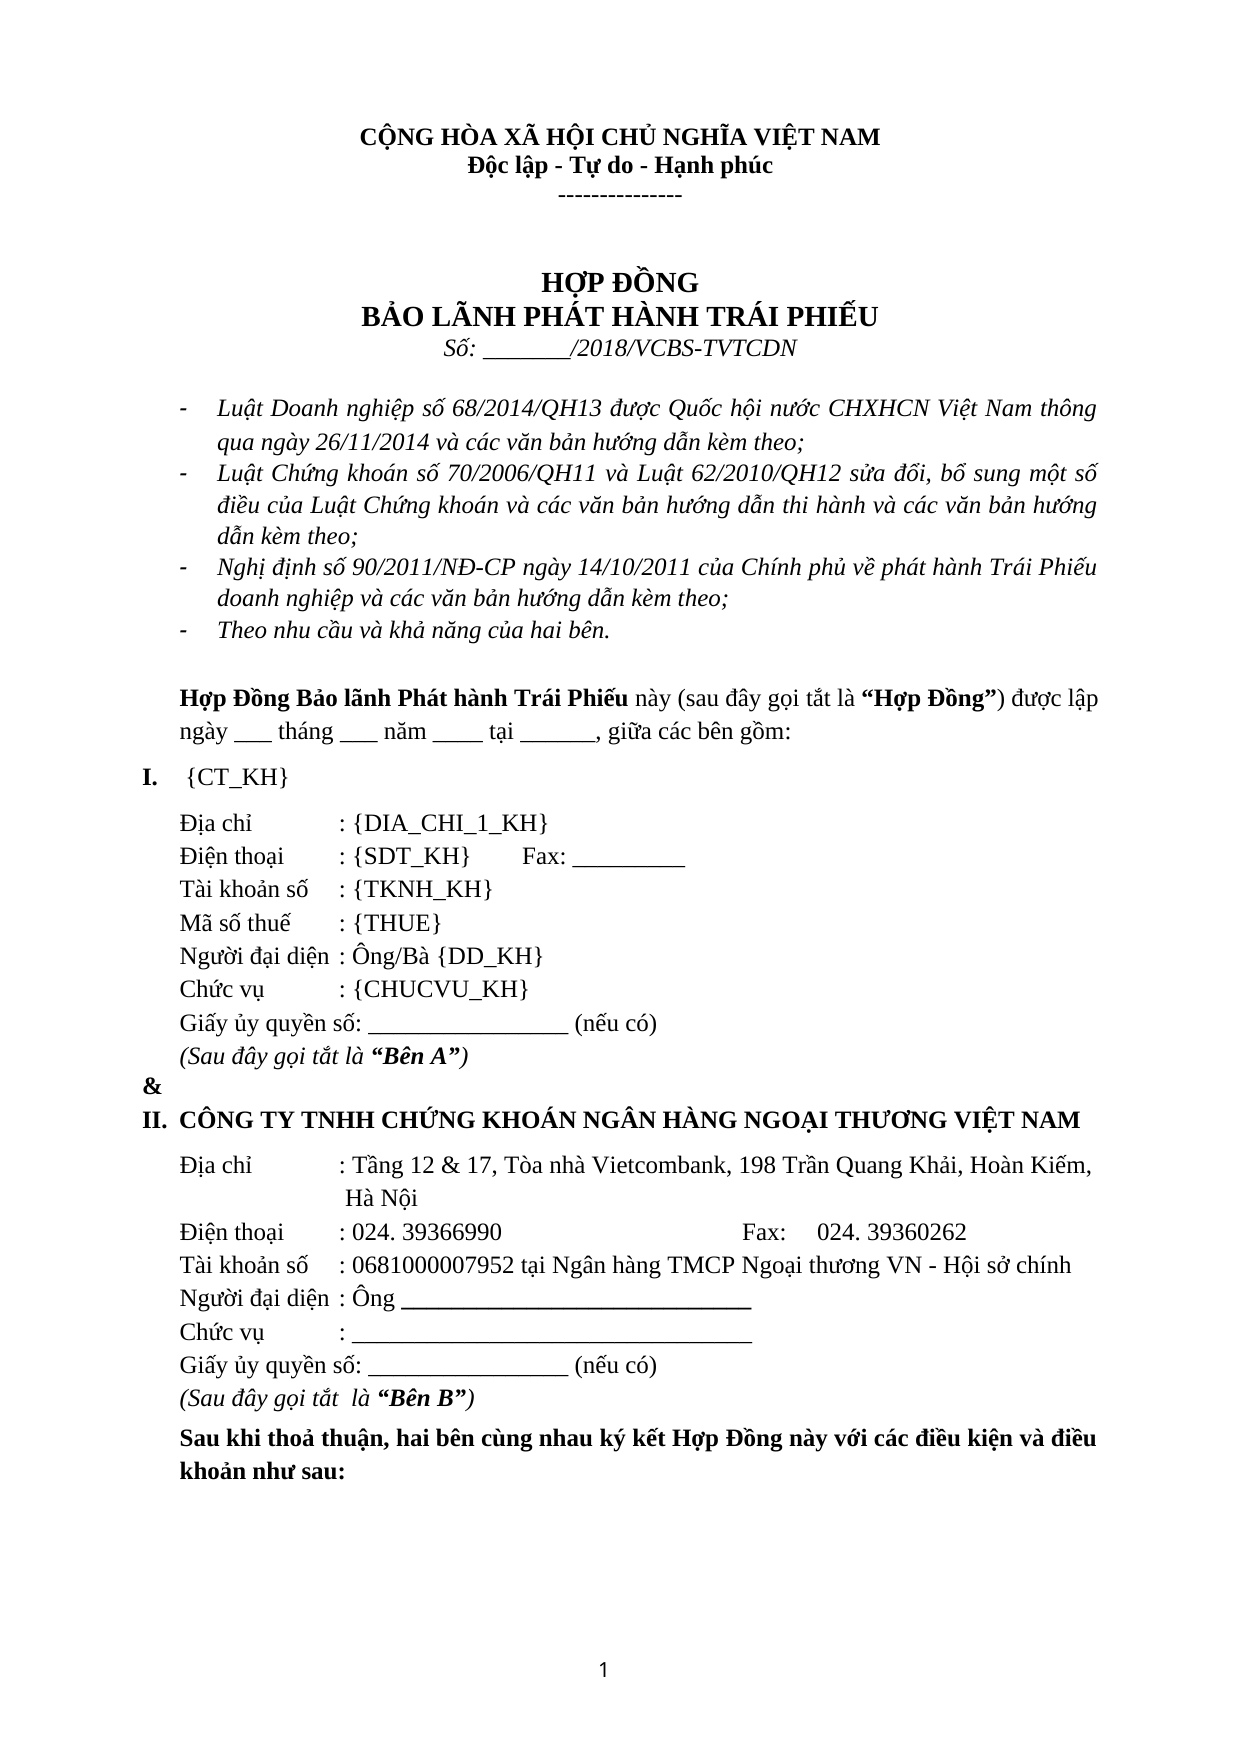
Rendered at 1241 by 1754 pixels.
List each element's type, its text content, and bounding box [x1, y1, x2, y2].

text (Sau đây gọi tắt là “Bên B”) [142, 1380, 1098, 1413]
text Mã số thuế : {THUE} [142, 904, 1098, 938]
text Người đại diện : Ông/Bà {DD_KH} [142, 938, 1098, 971]
text Sau khi thoả thuận, hai bên cùng nhau ký kết Hợp Đồng này với các điều kiện và điều khoản như sau: [142, 1420, 1098, 1486]
text --------------- [142, 179, 1098, 208]
text Hợp Đồng Bảo lãnh Phát hành Trái Phiếu này (sau đây gọi tắt là “Hợp Đồng”) được lập ngày ___ tháng ___ năm ____ tại ______, giữa các bên gồm: [142, 679, 1098, 746]
text Tài khoản số : {TKNH_KH} [142, 871, 1098, 904]
text & [142, 1071, 1098, 1100]
text Điện thoại : 024. 39366990 Fax: 024. 39360262 [142, 1213, 1098, 1247]
text BẢO LÃNH PHÁT HÀNH TRÁI PHIẾU [142, 299, 1098, 333]
list Nghị định số 90/2011/NĐ-CP ngày 14/10/2011 của Chính phủ về phát hành Trái Phiếu doanh nghiệp và các văn bản hướng dẫn kèm theo; [179, 551, 1098, 613]
list Luật Chứng khoán số 70/2006/QH11 và Luật 62/2010/QH12 sửa đổi, bổ sung một số điều của Luật Chứng khoán và các văn bản hướng dẫn thi hành và các văn bản hướng dẫn kèm theo; [179, 457, 1098, 551]
text (Sau đây gọi tắt là “Bên A”) [142, 1038, 1098, 1071]
title CỘNG HÒA XÃ HỘI CHỦ NGHĨA VIỆT NAM [142, 122, 1098, 151]
text Địa chỉ : {DIA_CHI_1_KH} [142, 804, 1098, 838]
text HỢP ĐỒNG [142, 266, 1098, 299]
list Luật Doanh nghiệp số 68/2014/QH13 được Quốc hội nước CHXHCN Việt Nam thông qua ngày 26/11/2014 và các văn bản hướng dẫn kèm theo; [179, 390, 1098, 457]
text I. {CT_KH} [142, 758, 1098, 792]
text Điện thoại : {SDT_KH} Fax: _________ [142, 838, 1098, 871]
text Độc lập - Tự do - Hạnh phúc [142, 151, 1098, 179]
text Chức vụ : {CHUCVU_KH} [142, 971, 1098, 1004]
text II. CÔNG TY TNHH CHỨNG KHOÁN NGÂN HÀNG NGOẠI THƯƠNG VIỆT [142, 1106, 1098, 1134]
list Theo nhu cầu và khả năng của hai bên. [179, 613, 1098, 644]
text Giấy ủy quyền số: ________________ (nếu có) [142, 1004, 1098, 1038]
text Số: _______/2018/VCBS-TVTCDN [142, 333, 1098, 361]
text Giấy ủy quyền số: ________________ (nếu có) [142, 1347, 1098, 1380]
text Tài khoản số : 0681000007952 tại Ngân hàng TMCP Ngoại thương VN - Hội sở chính [142, 1247, 1098, 1280]
text Người đại diện : Ông ____________________________ [142, 1280, 1098, 1313]
text Chức vụ : ________________________________ [142, 1313, 1098, 1347]
text Hà Nội [142, 1180, 1098, 1213]
text Địa chỉ : Tầng 12 & 17, Tòa nhà Vietcombank, 198 Trần Quang Khải, Hoàn Kiếm, [142, 1147, 1098, 1180]
